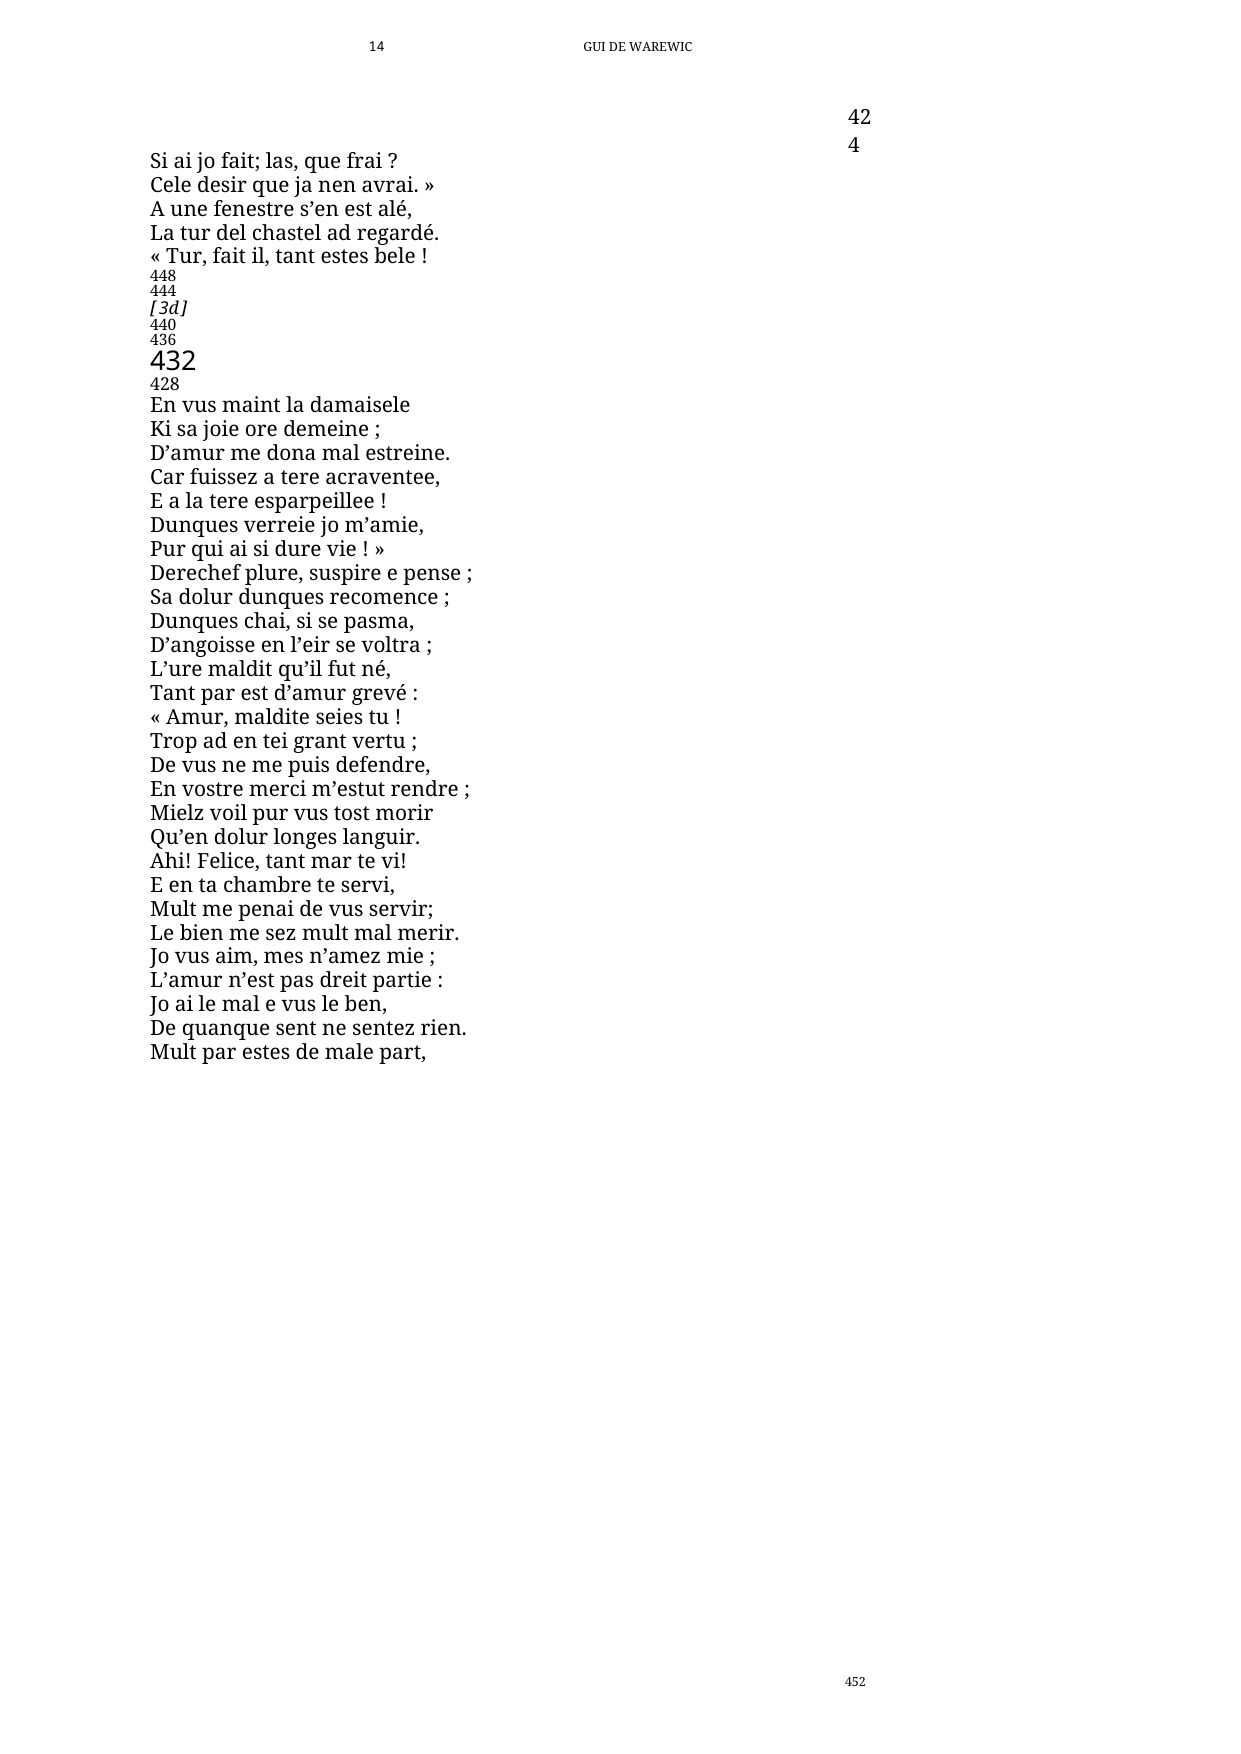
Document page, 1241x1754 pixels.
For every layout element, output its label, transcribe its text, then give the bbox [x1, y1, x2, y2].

text Ahi! Felice, tant mar te vi! [150, 849, 1090, 873]
text 428 [150, 376, 1090, 394]
text Mult me penai de vus servir; [150, 897, 1090, 921]
text D’amur me dona mal estreine. Car fuissez a tere acraventee, [150, 442, 1090, 489]
text E a la tere esparpeillee ! Dunques verreie jo m’amie, [150, 489, 1090, 537]
text En vostre merci m’estut rendre ; Mielz voil pur vus tost morir Qu’en dolur longes languir. [150, 777, 1090, 849]
text A une fenestre s’en est alé, [150, 197, 1090, 221]
text Le bien me sez mult mal merir. Jo vus aim, mes n’amez mie ; L’amur n’est pas dreit partie : Jo ai le mal e vus le ben, [150, 921, 1090, 1017]
text La tur del chastel ad regardé. [150, 221, 1090, 245]
text De vus ne me puis defendre, [150, 753, 1090, 777]
text « Amur, maldite seies tu ! [150, 705, 1090, 729]
text 436 [150, 333, 1090, 349]
text En vus maint la damaisele Ki sa joie ore demeine ; [150, 394, 1090, 442]
text De quanque sent ne sentez rien. Mult par estes de male part, [150, 1017, 1090, 1064]
text 432 [150, 349, 1090, 376]
text Pur qui ai si dure vie ! » Derechef plure, suspire e pense ; Sa dolur dunques recomence ; Dunques chai, si se pasma, D’angoisse en l’eir se voltra ; L’ure maldit qu’il fut né, [150, 537, 1090, 681]
text « Tur, fait il, tant estes bele ! [150, 245, 1090, 269]
text [3d] [150, 300, 1090, 318]
text 444 [150, 284, 1090, 300]
text 448 [150, 269, 1090, 284]
text E en ta chambre te servi, [150, 873, 1090, 897]
text Cele desir que ja nen avrai. » [150, 173, 1090, 197]
text 440 [150, 318, 1090, 333]
text Si ai jo fait; las, que frai ? [150, 149, 1090, 173]
text Trop ad en tei grant vertu ; [150, 729, 1090, 753]
text Tant par est d’amur grevé : [150, 681, 1090, 705]
